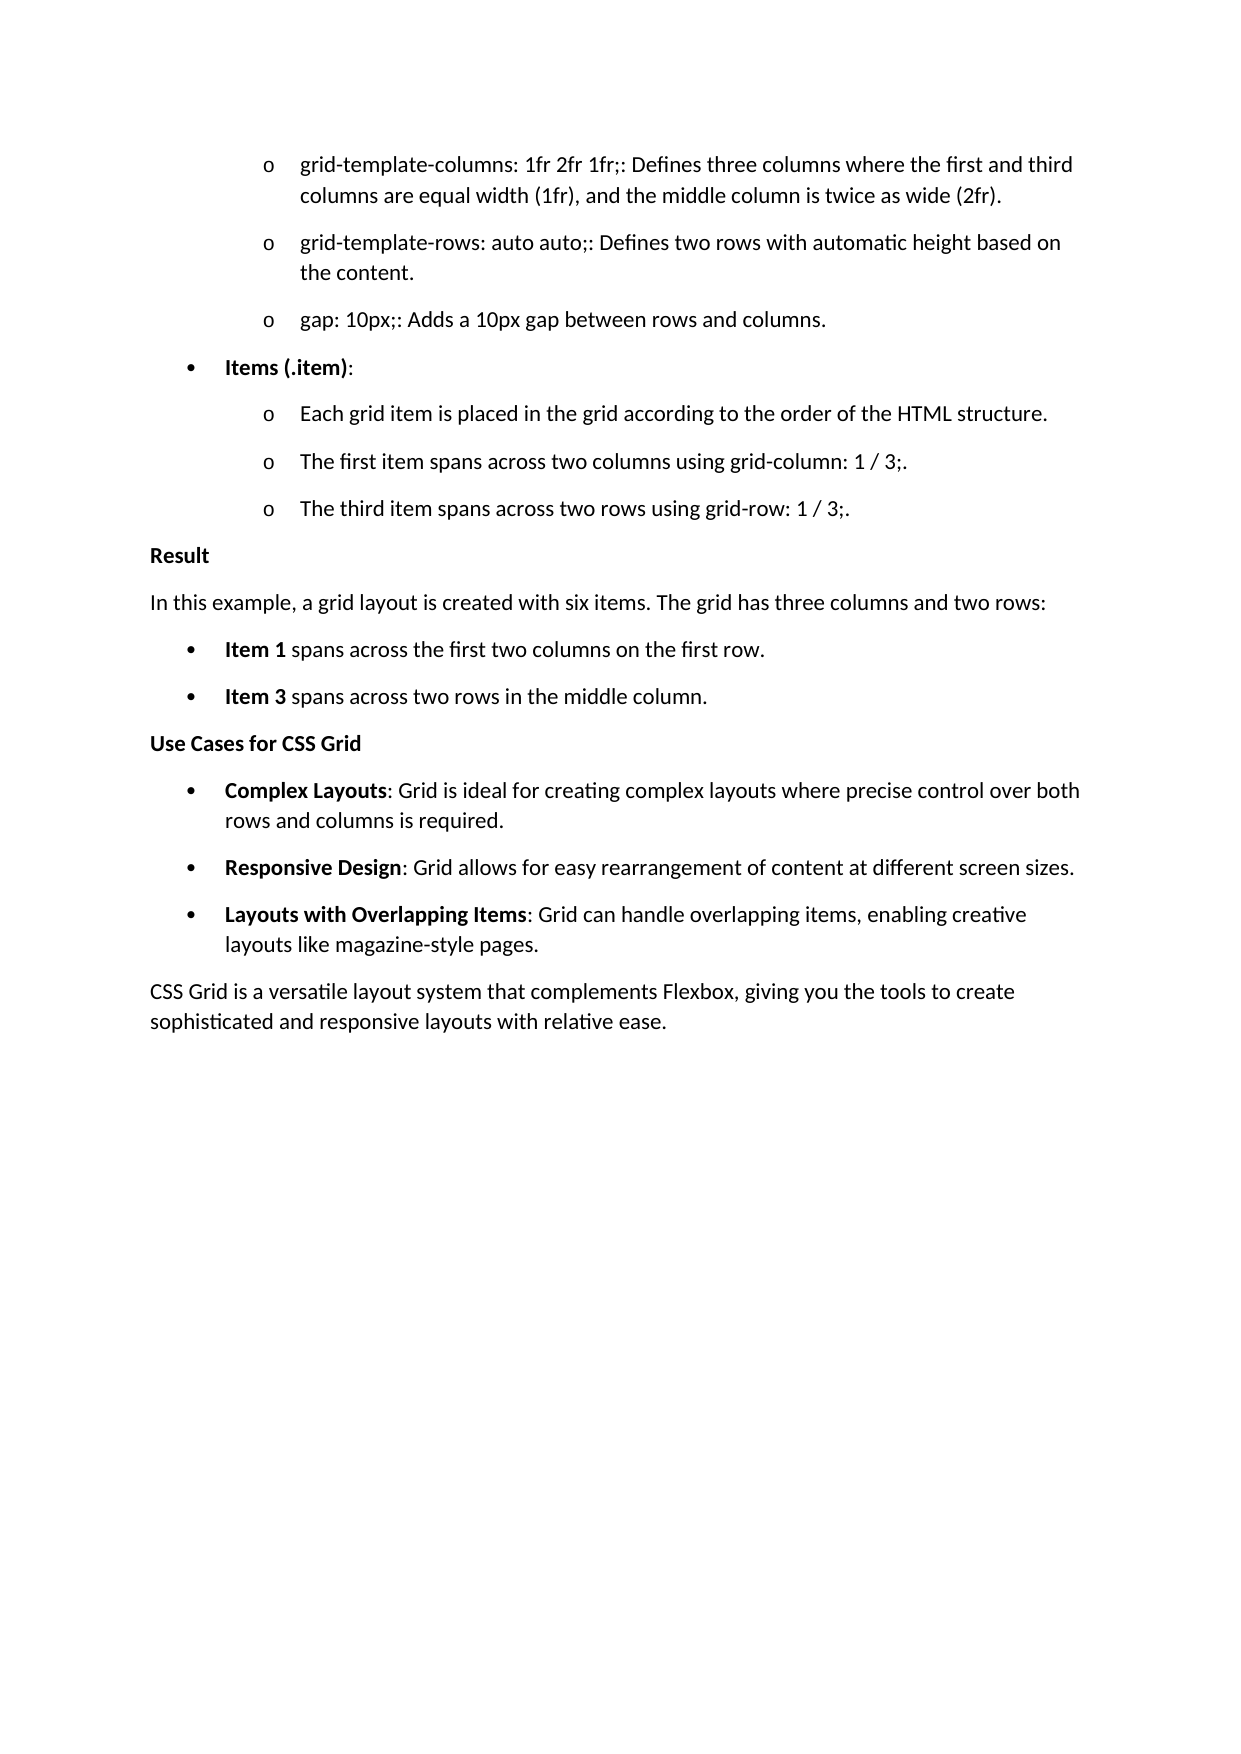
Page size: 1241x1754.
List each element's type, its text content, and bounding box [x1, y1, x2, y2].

list grid-template-rows: auto auto;: Defines two rows with automatic height based on the content. [262, 228, 1090, 286]
list The first item spans across two columns using grid-column: 1 / 3;. [262, 447, 1090, 475]
list Item 3 spans across two rows in the middle column. [187, 682, 1090, 710]
text CSS Grid is a versatile layout system that complements Flexbox, giving you the tools to create sophisticated and responsive layouts with relative ease. [150, 977, 1090, 1035]
list Item 1 spans across the first two columns on the first row. [187, 635, 1090, 663]
list Complex Layouts: Grid is ideal for creating complex layouts where precise control over both rows and columns is required. [187, 776, 1090, 834]
text Use Cases for CSS Grid [150, 729, 1090, 757]
text Result [150, 542, 1090, 570]
list Items (.item): [187, 353, 1090, 381]
list grid-template-columns: 1fr 2fr 1fr;: Defines three columns where the first and third columns are equal width (1fr), and the middle column is twice as wide (2fr). [262, 150, 1090, 209]
list The third item spans across two rows using grid-row: 1 / 3;. [262, 494, 1090, 523]
list Each grid item is placed in the grid according to the order of the HTML structure. [262, 399, 1090, 428]
text In this example, a grid layout is created with six items. The grid has three columns and two rows: [150, 588, 1090, 617]
list Layouts with Overlapping Items: Grid can handle overlapping items, enabling creative layouts like magazine-style pages. [187, 900, 1090, 958]
list Responsive Design: Grid allows for easy rearrangement of content at different screen sizes. [187, 853, 1090, 881]
list gap: 10px;: Adds a 10px gap between rows and columns. [262, 305, 1090, 334]
